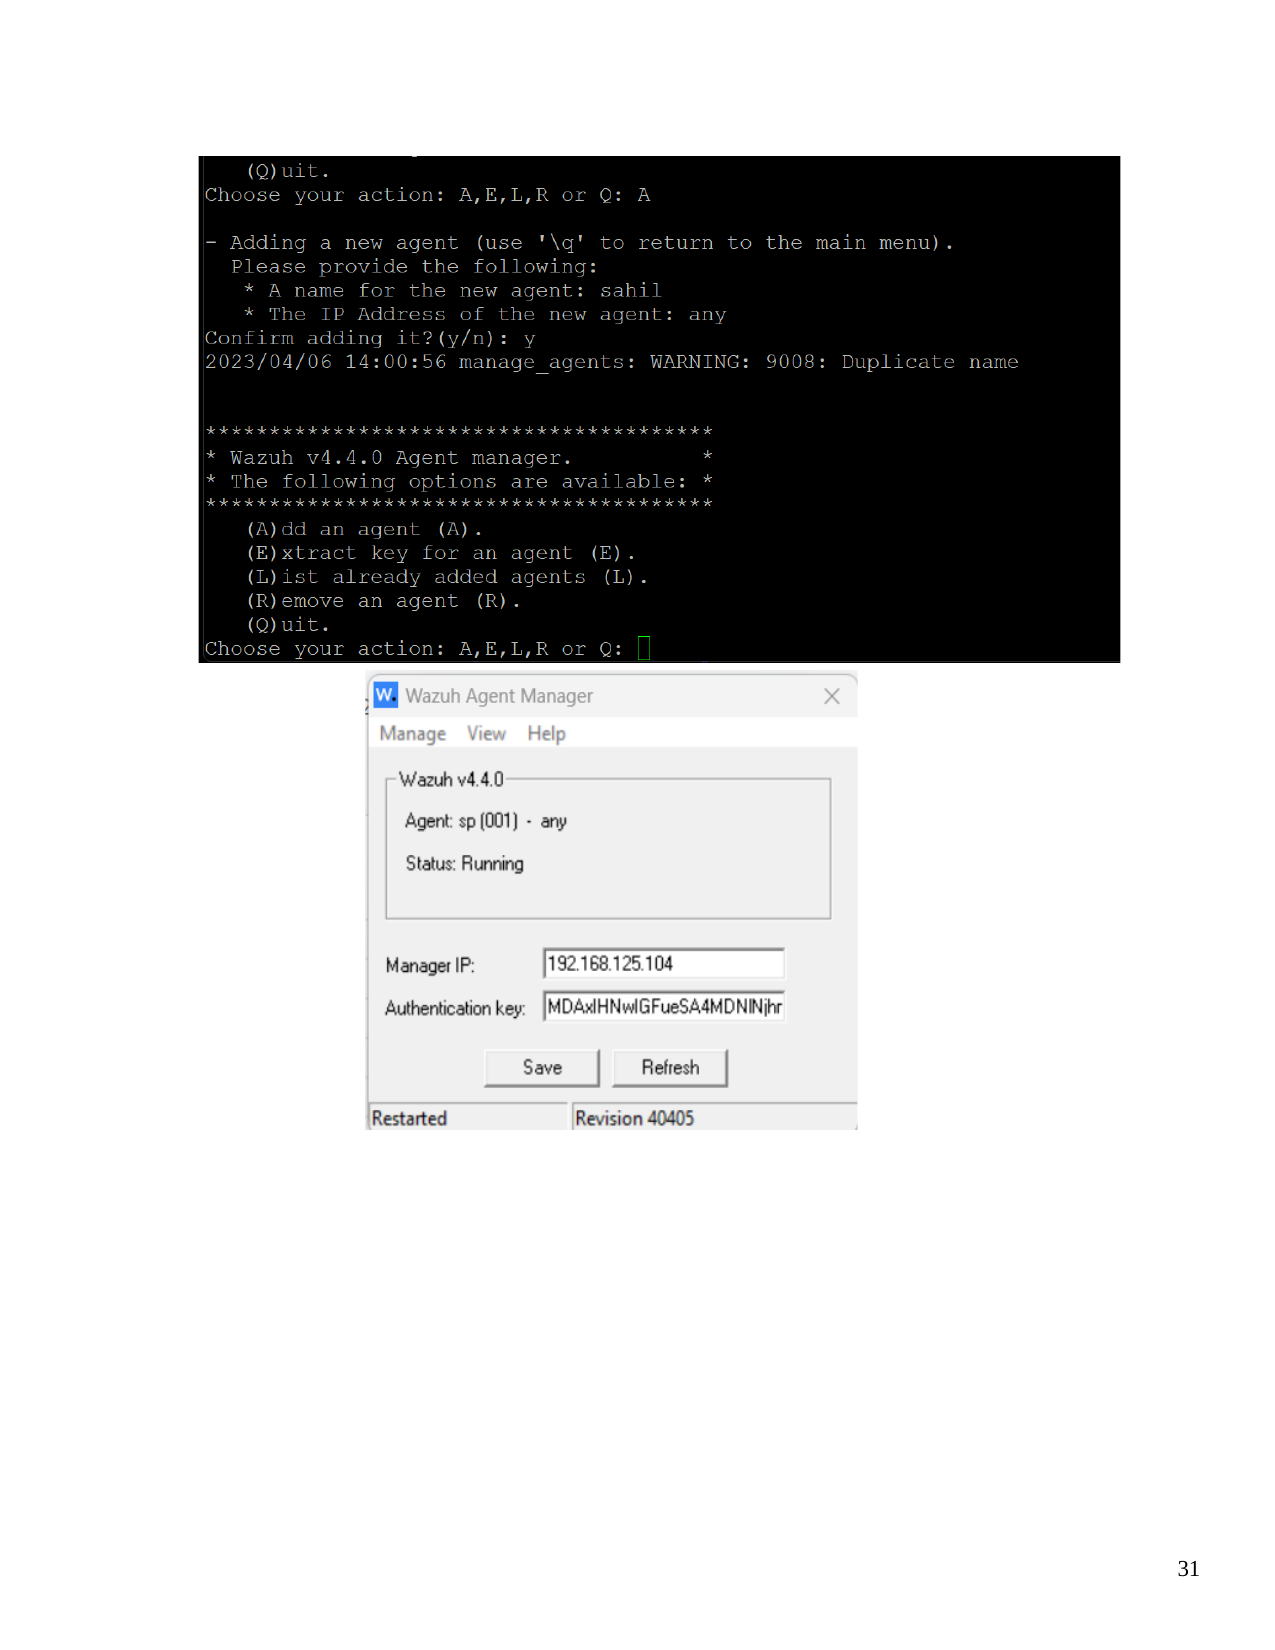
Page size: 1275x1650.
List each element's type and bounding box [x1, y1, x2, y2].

picture [365, 670, 858, 1130]
picture [198, 156, 1121, 663]
